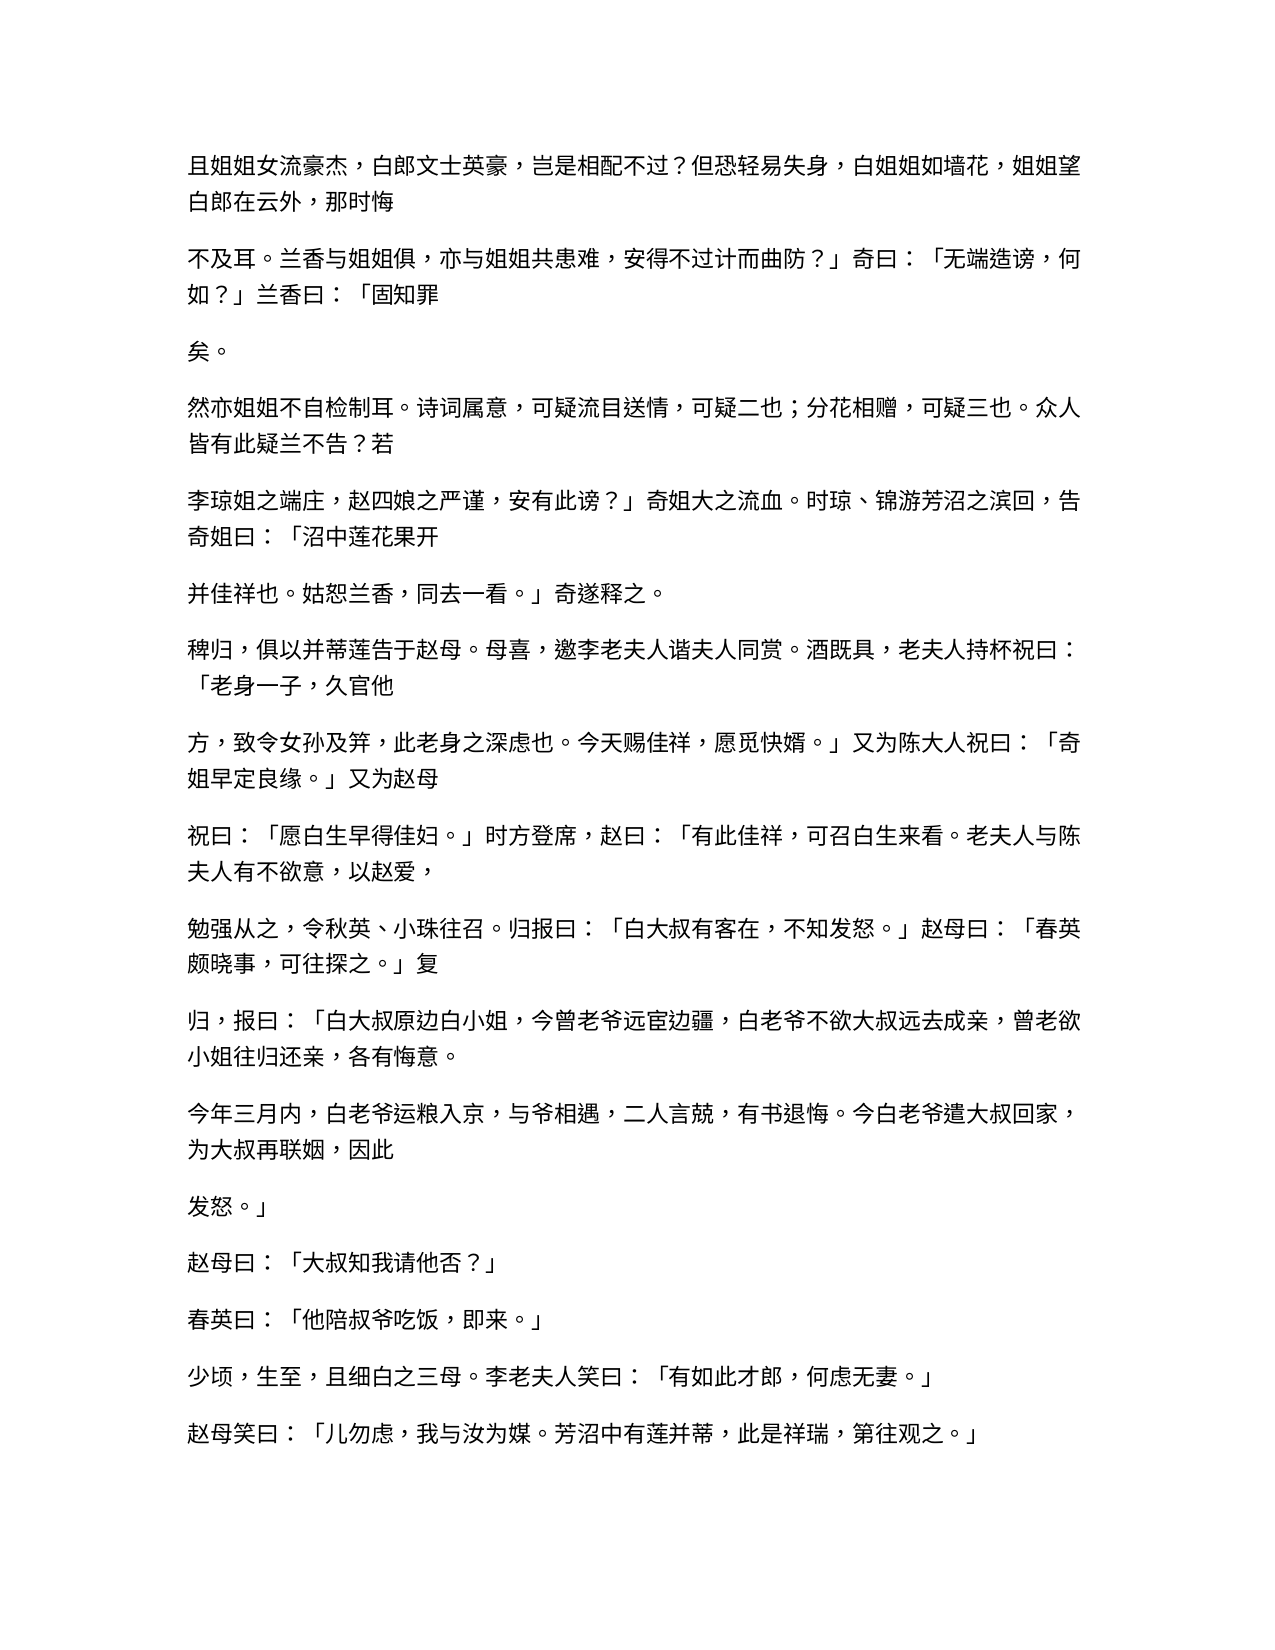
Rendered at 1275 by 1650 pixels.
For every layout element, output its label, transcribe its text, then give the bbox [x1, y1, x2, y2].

text 然亦姐姐不自检制耳。诗词属意，可疑流目送情，可疑二也；分花相赠，可疑三也。众人皆有此疑兰不告？若 [187, 392, 1087, 459]
text 祝曰：「愿白生早得佳妇。」时方登席，赵曰：「有此佳祥，可召白生来看。老夫人与陈夫人有不欲意，以赵爱， [187, 820, 1087, 887]
text 稗归，俱以并蒂莲告于赵母。母喜，邀李老夫人谐夫人同赏。酒既具，老夫人持杯祝曰：「老身一子，久官他 [187, 634, 1087, 702]
text 归，报曰：「白大叔原边白小姐，今曾老爷远宦边疆，白老爷不欲大叔远去成亲，曾老欲小姐往归还亲，各有悔意。 [187, 1005, 1087, 1072]
text 赵母笑曰：「儿勿虑，我与汝为媒。芳沼中有莲并蒂，此是祥瑞，第往观之。」 [187, 1418, 1087, 1449]
text 春英曰：「他陪叔爷吃饭，即来。」 [187, 1304, 1087, 1335]
text 李琼姐之端庄，赵四娘之严谨，安有此谤？」奇姐大之流血。时琼、锦游芳沼之滨回，告奇姐曰：「沼中莲花果开 [187, 485, 1087, 552]
text 赵母曰：「大叔知我请他否？」 [187, 1247, 1087, 1279]
text 发怒。」 [187, 1191, 1087, 1222]
text 方，致令女孙及笄，此老身之深虑也。今天赐佳祥，愿觅快婿。」又为陈大人祝曰：「奇姐早定良缘。」又为赵母 [187, 727, 1087, 794]
text 少顷，生至，且细白之三母。李老夫人笑曰：「有如此才郎，何虑无妻。」 [187, 1361, 1087, 1392]
text 矣。 [187, 335, 1087, 367]
text 并佳祥也。姑恕兰香，同去一看。」奇遂释之。 [187, 578, 1087, 609]
text 勉强从之，令秋英、小珠往召。归报曰：「白大叔有客在，不知发怒。」赵母曰：「春英颇晓事，可往探之。」复 [187, 912, 1087, 980]
text 不及耳。兰香与姐姐俱，亦与姐姐共患难，安得不过计而曲防？」奇曰：「无端造谤，何如？」兰香曰：「固知罪 [187, 243, 1087, 310]
text 且姐姐女流豪杰，白郎文士英豪，岂是相配不过？但恐轻易失身，白姐姐如墙花，姐姐望白郎在云外，那时悔 [187, 150, 1087, 217]
text 今年三月内，白老爷运粮入京，与爷相遇，二人言兢，有书退悔。今白老爷遣大叔回家，为大叔再联姻，因此 [187, 1098, 1087, 1165]
